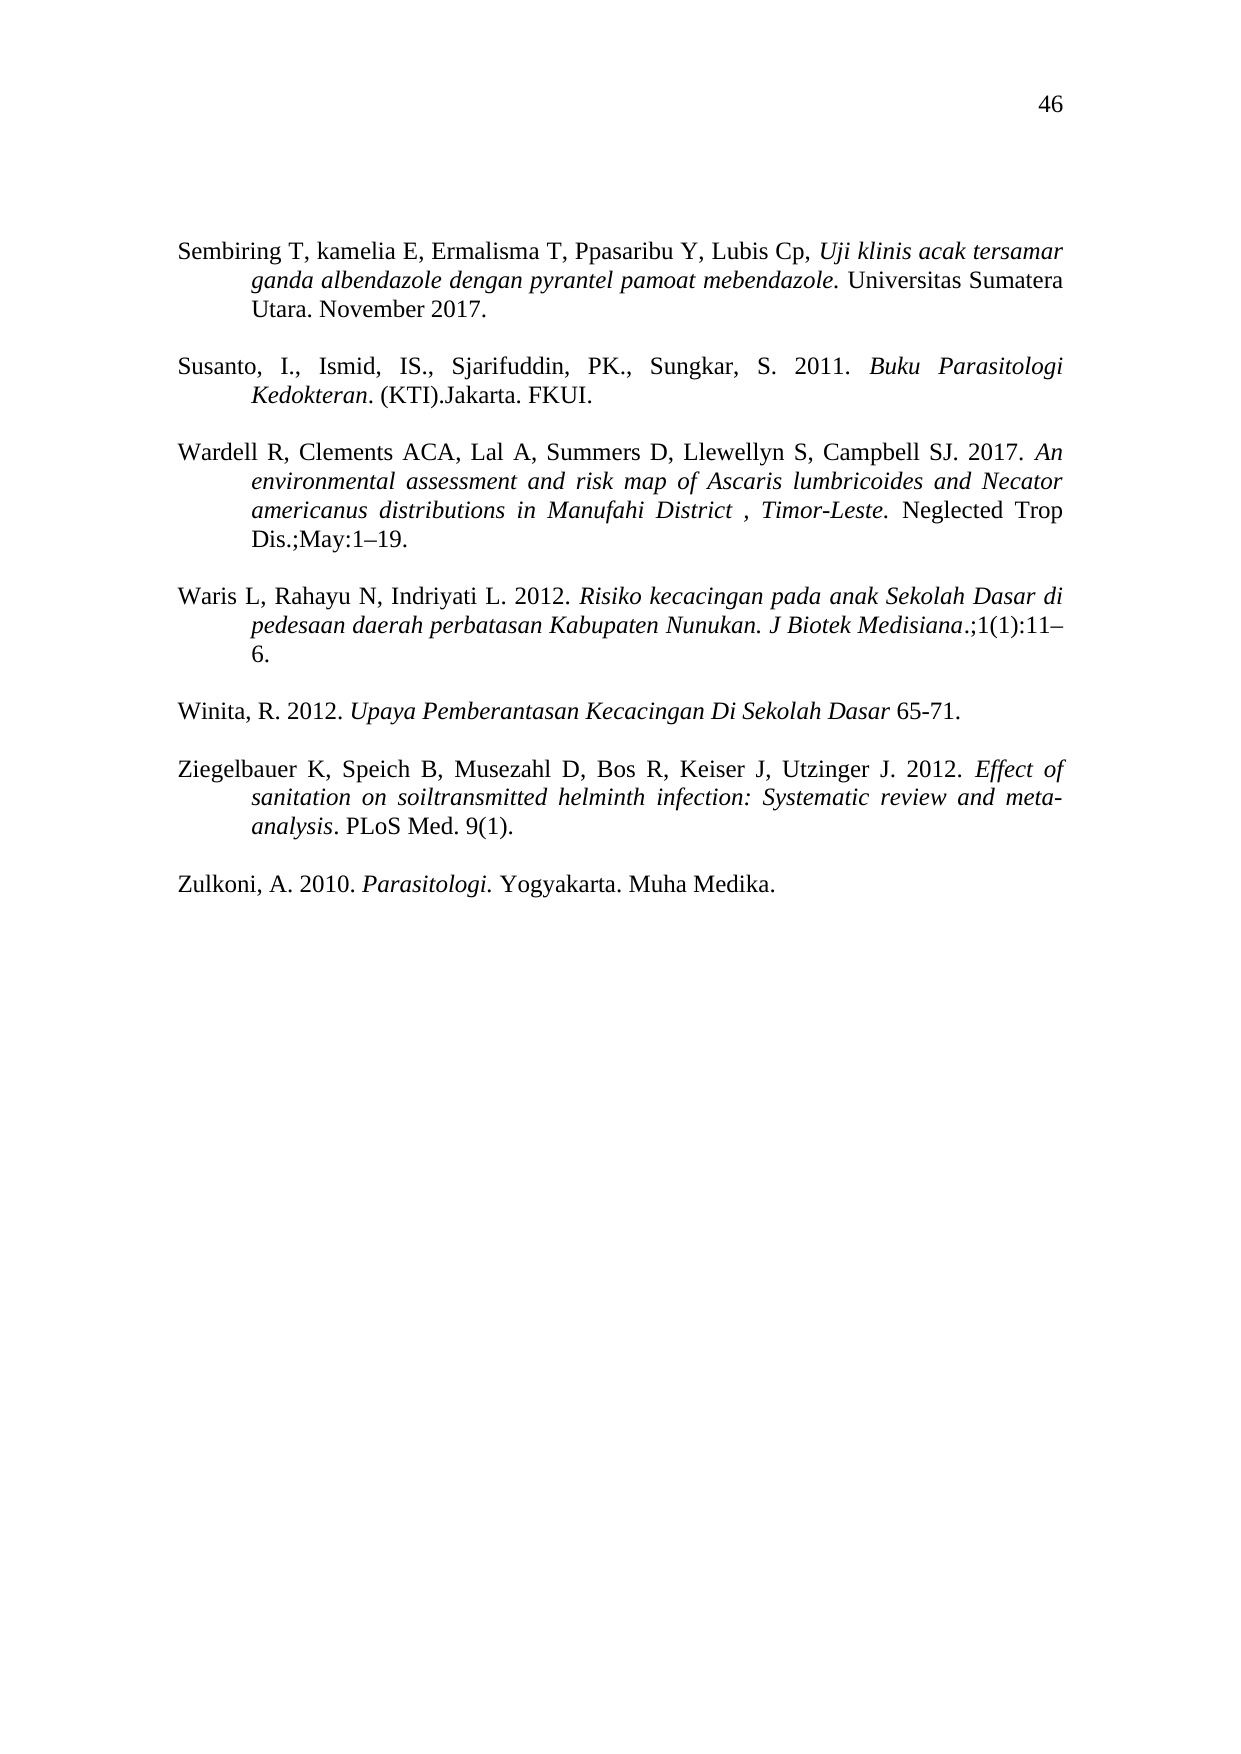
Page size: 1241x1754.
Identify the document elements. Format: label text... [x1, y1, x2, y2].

text Zulkoni, A. 2010. Parasitologi. Yogyakarta. Muha Medika. [177, 869, 1063, 897]
text Susanto, I., Ismid, IS., Sjarifuddin, PK., Sungkar, S. 2011. Buku Parasitologi Kedokteran. (KTI).Jakarta. FKUI. [177, 351, 1063, 409]
text Sembiring T, kamelia E, Ermalisma T, Ppasaribu Y, Lubis Cp, Uji klinis acak tersamar ganda albendazole dengan pyrantel pamoat mebendazole. Universitas Sumatera Utara. November 2017. [177, 236, 1063, 322]
text Waris L, Rahayu N, Indriyati L. 2012. Risiko kecacingan pada anak Sekolah Dasar di pedesaan daerah perbatasan Kabupaten Nunukan. J Biotek Medisiana.;1(1):11–6. [177, 581, 1063, 667]
text Winita, R. 2012. Upaya Pemberantasan Kecacingan Di Sekolah Dasar 65-71. [177, 696, 1063, 725]
text Ziegelbauer K, Speich B, Musezahl D, Bos R, Keiser J, Utzinger J. 2012. Effect of sanitation on soiltransmitted helminth infection: Systematic review and meta-analysis. PLoS Med. 9(1). [177, 754, 1063, 840]
text Wardell R, Clements ACA, Lal A, Summers D, Llewellyn S, Campbell SJ. 2017. An environmental assessment and risk map of Ascaris lumbricoides and Necator americanus distributions in Manufahi District , Timor-Leste. Neglected Trop Dis.;May:1–19. [177, 437, 1063, 552]
